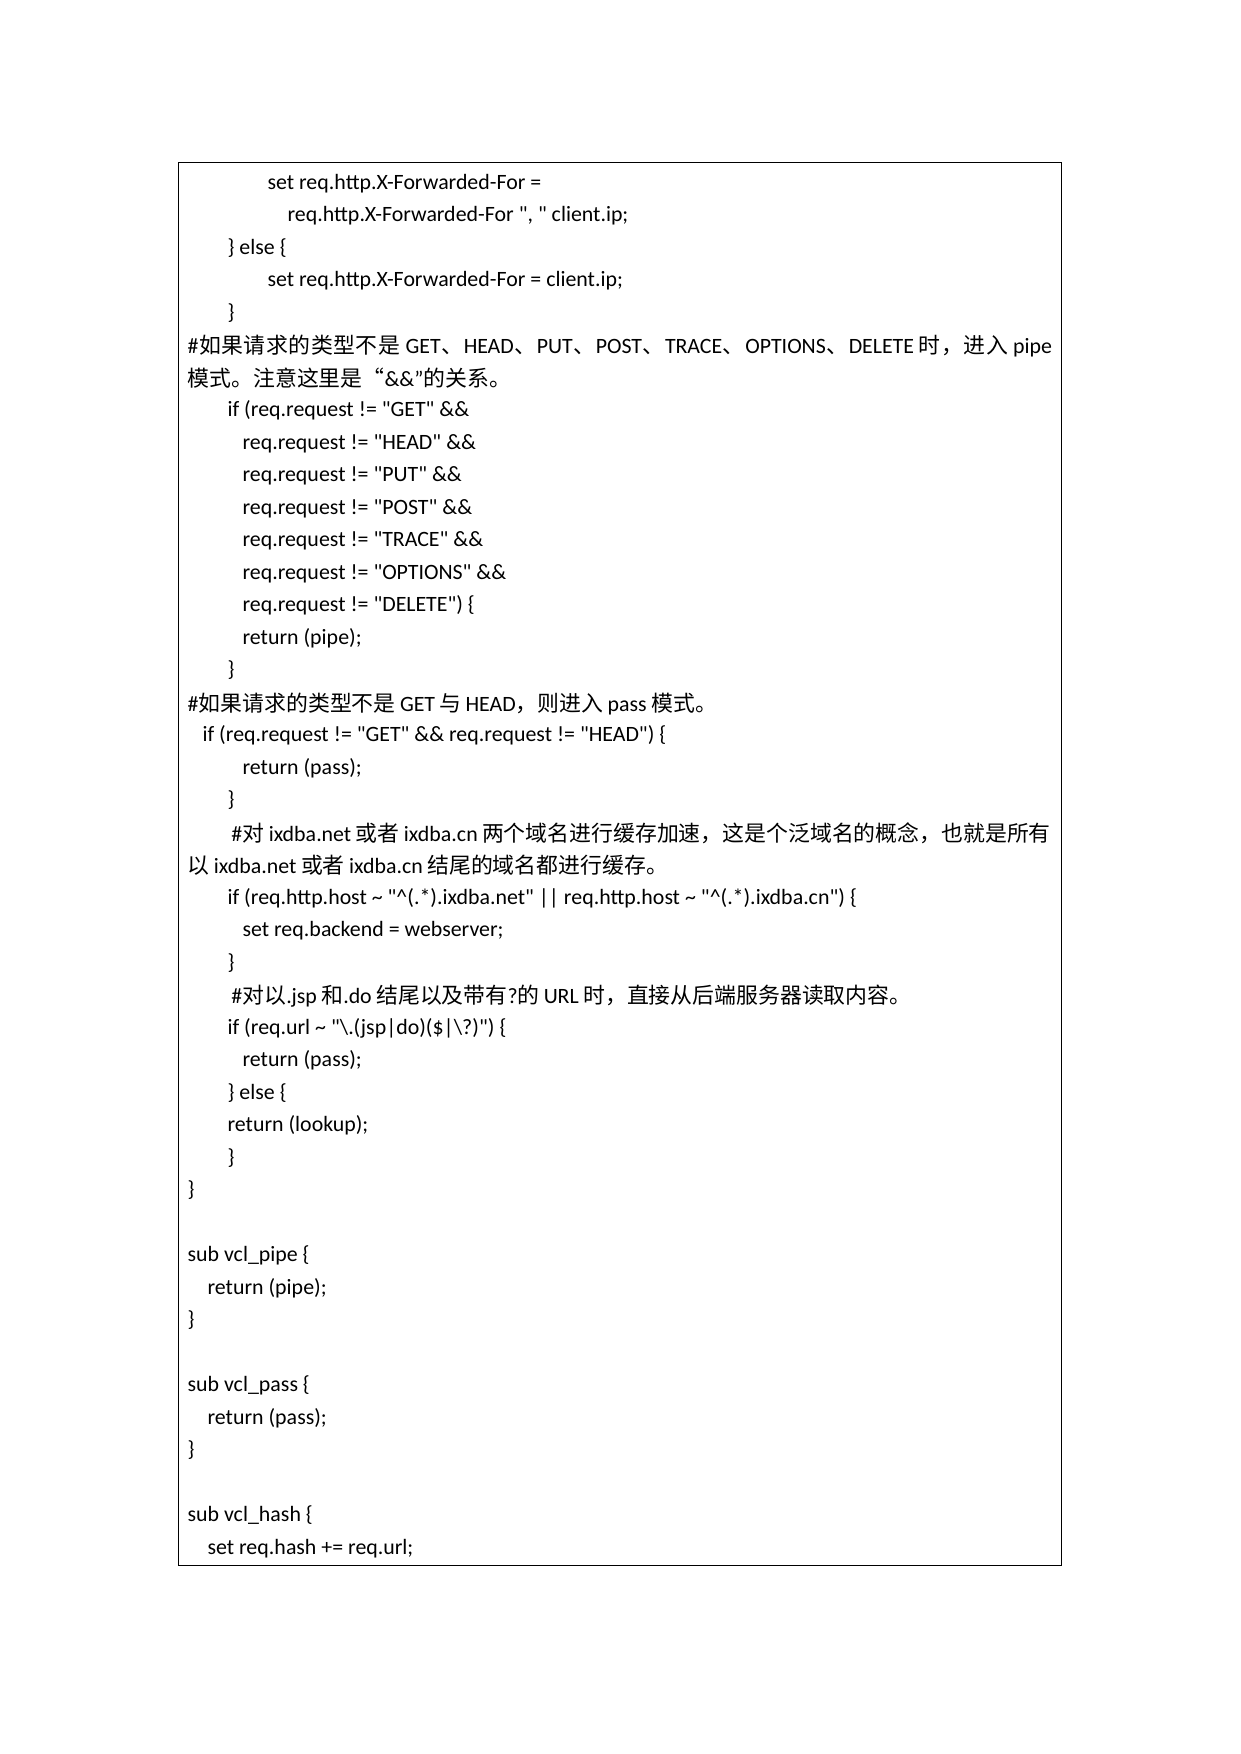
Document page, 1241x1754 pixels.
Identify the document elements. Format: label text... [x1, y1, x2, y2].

list #对ixdba.net或者ixdba.cn两个域名进行缓存加速，这是个泛域名的概念，也就是所有以ixdba.net或者ixdba.cn结尾的域名都进行缓存。 if (req.http.host ~ "^(.*).ixdba.net" || req.http.host ~ "^(.*).ixdba.cn") { set req.backend = webserver; } [187, 815, 1053, 974]
